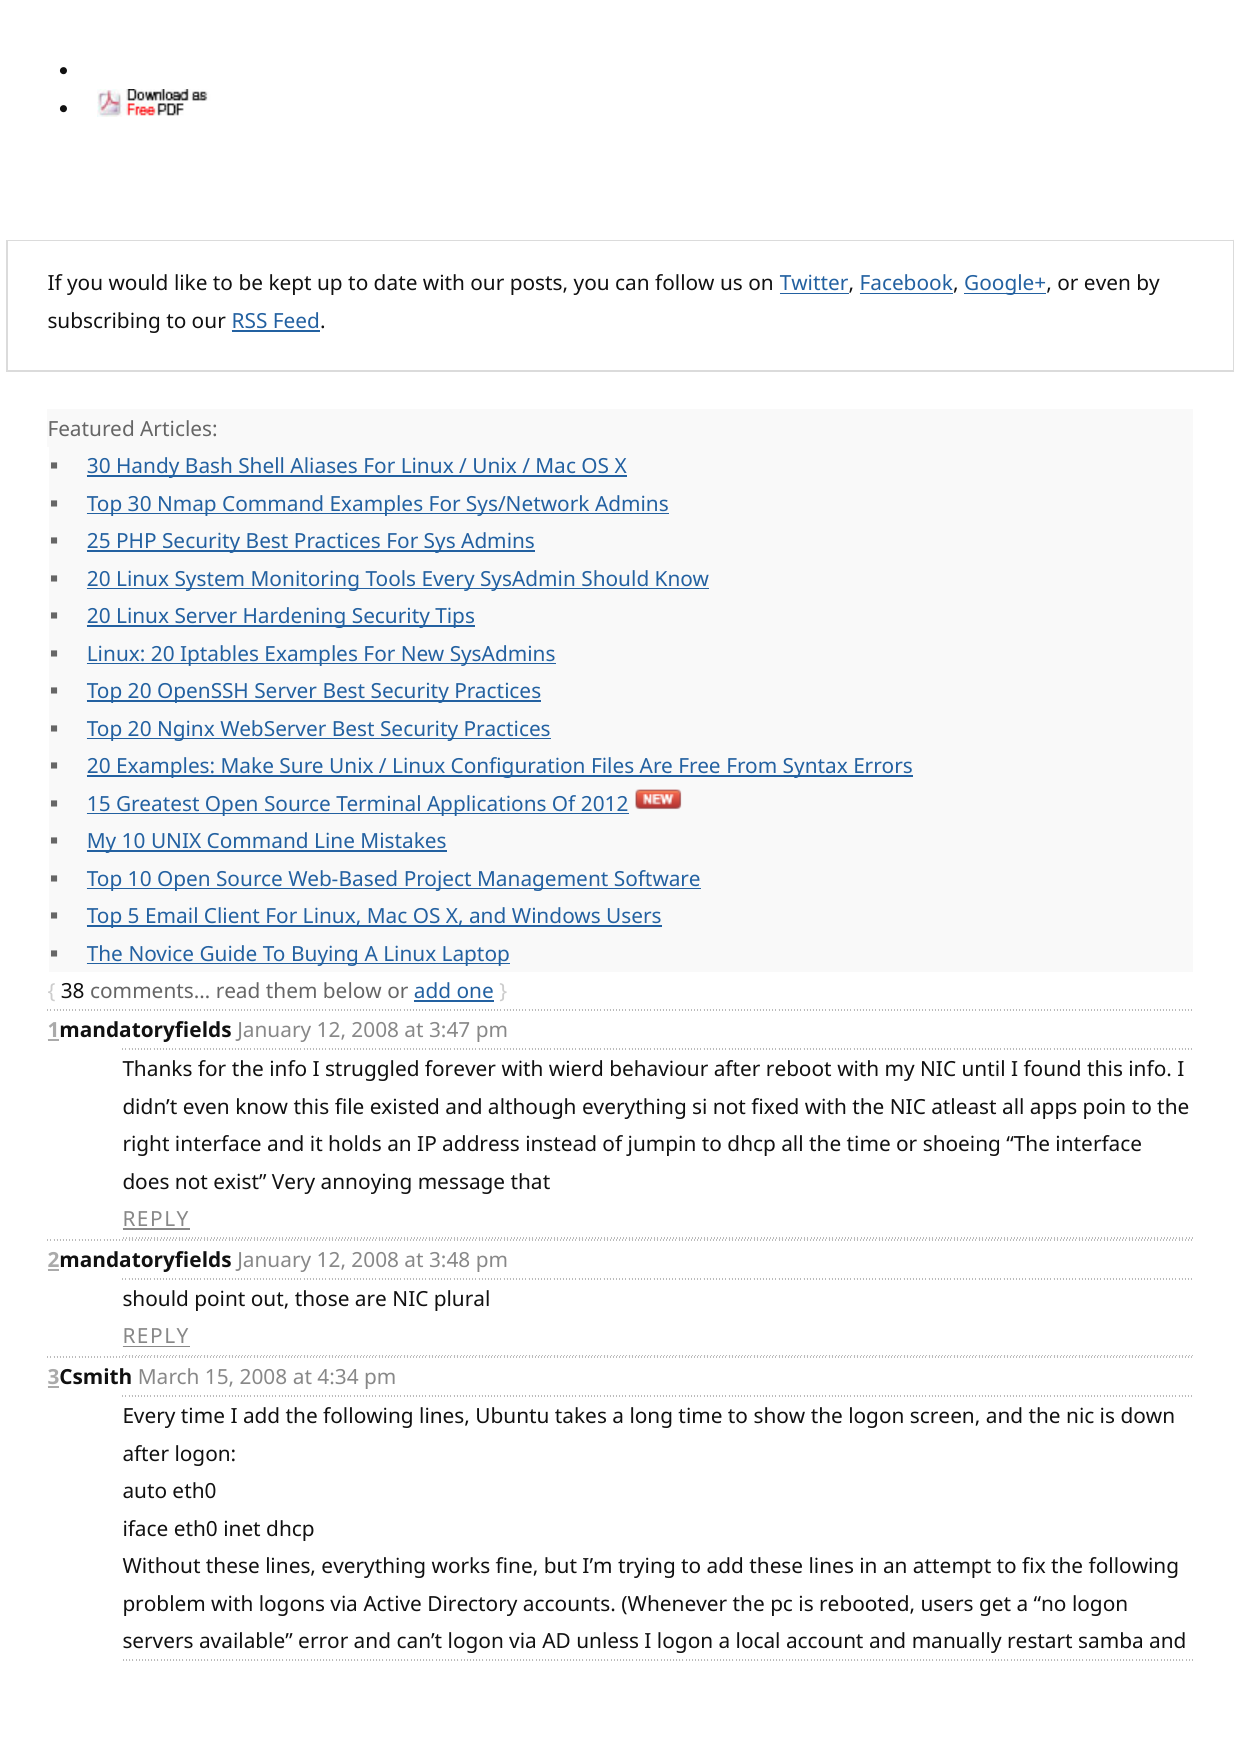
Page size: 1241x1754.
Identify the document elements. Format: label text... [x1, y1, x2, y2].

list Top 10 Open Source Web-Based Project Management Software [49, 859, 1193, 897]
list The Novice Guide To Buying A Linux Laptop [49, 934, 1193, 972]
list Linux: 20 Iptables Examples For New SysAdmins [49, 634, 1193, 672]
text Thanks for the info I struggled forever with wierd behaviour after reboot with my NIC until I found this info. I didn’t even know this file existed and although everything si not fixed with the NIC atleast all apps poin to the right interface and it holds an IP address instead of jumpin to dhcp all the time or shoeing “The interface does not exist” Very annoying message that [122, 1048, 1193, 1198]
text auto eth0 iface eth0 inet dhcp [122, 1470, 1193, 1545]
text 3Csmith March 15, 2008 at 4:34 pm [47, 1356, 1193, 1395]
list Top 5 Email Client For Linux, Mac OS X, and Windows Users [49, 897, 1193, 934]
list My 10 UNIX Command Line Mistakes [49, 822, 1193, 859]
list 30 Handy Bash Shell Aliases For Linux / Unix / Mac OS X [49, 447, 1193, 484]
text { 38 comments… read them below or add one } [47, 972, 1193, 1009]
text REPLY [122, 1198, 1193, 1239]
text If you would like to be kept up to date with our posts, you can follow us on Twitter, Facebook, Google+, or even by subscribing to our RSS Feed. [8, 241, 1233, 370]
list 25 PHP Security Best Practices For Sys Admins [49, 522, 1193, 559]
picture [634, 788, 683, 811]
text 2mandatoryfields January 12, 2008 at 3:48 pm [47, 1239, 1193, 1278]
text Featured Articles: [47, 409, 1193, 447]
picture [97, 89, 215, 117]
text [122, 1545, 1193, 1661]
list 20 Linux System Monitoring Tools Every SysAdmin Should Know [49, 559, 1193, 597]
list 20 Examples: Make Sure Unix / Linux Configuration Files Are Free From Syntax Errors [49, 747, 1193, 784]
text should point out, those are NIC plural [122, 1278, 1193, 1316]
list Top 20 OpenSSH Server Best Security Practices [49, 672, 1193, 709]
list 20 Linux Server Hardening Security Tips [49, 597, 1193, 634]
text REPLY [122, 1316, 1193, 1356]
list Top 20 Nginx WebServer Best Security Practices [49, 709, 1193, 747]
text Every time I add the following lines, Ubuntu takes a long time to show the logon screen, and the nic is down after logon: [122, 1395, 1193, 1470]
text 1mandatoryfields January 12, 2008 at 3:47 pm [47, 1009, 1193, 1048]
list Top 30 Nmap Command Examples For Sys/Network Admins [49, 484, 1193, 522]
list 15 Greatest Open Source Terminal Applications Of 2012 [49, 784, 1193, 822]
